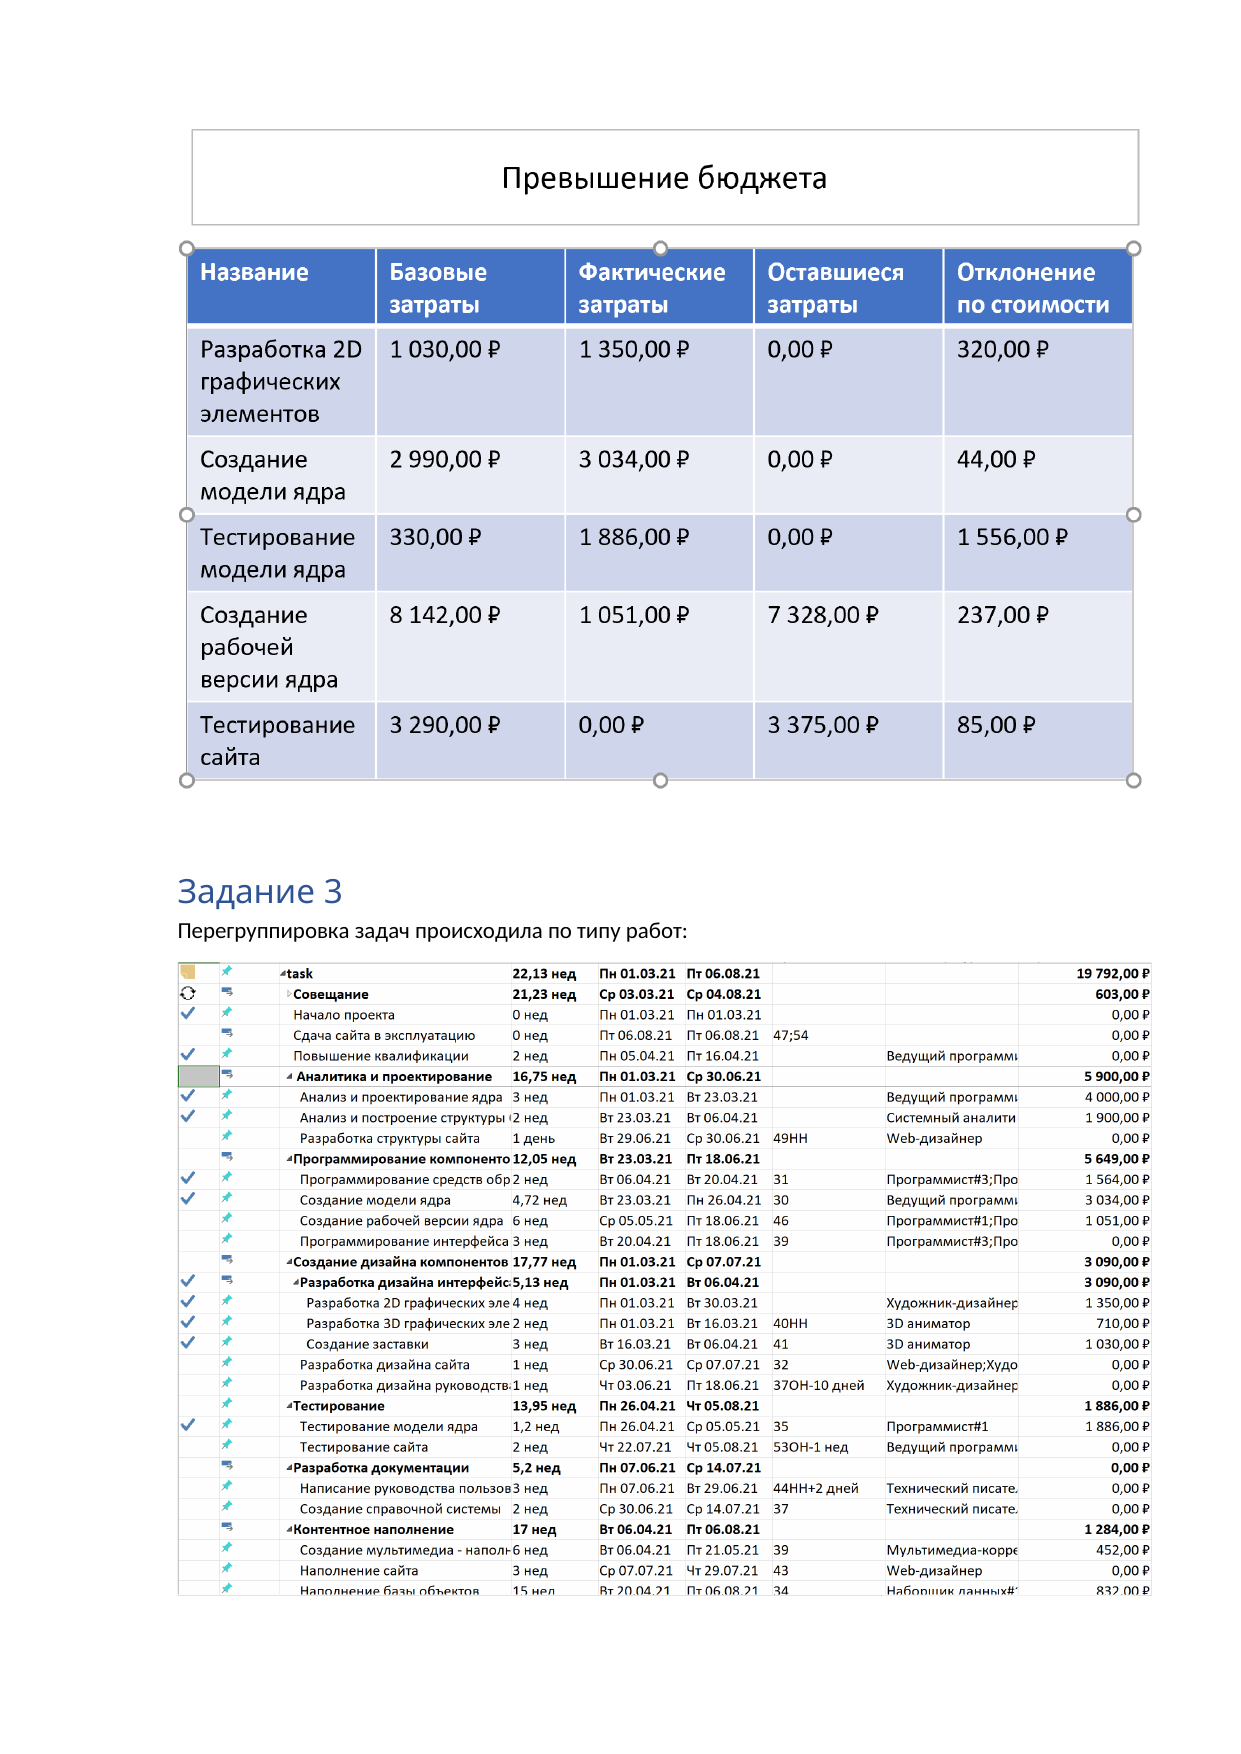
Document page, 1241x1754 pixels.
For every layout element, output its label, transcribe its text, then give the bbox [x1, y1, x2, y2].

picture [177, 962, 1152, 1596]
subtitle Задание 3 [177, 868, 1152, 914]
text Перегруппировка задач происходила по типу работ: [177, 916, 1152, 944]
picture [177, 118, 1152, 796]
